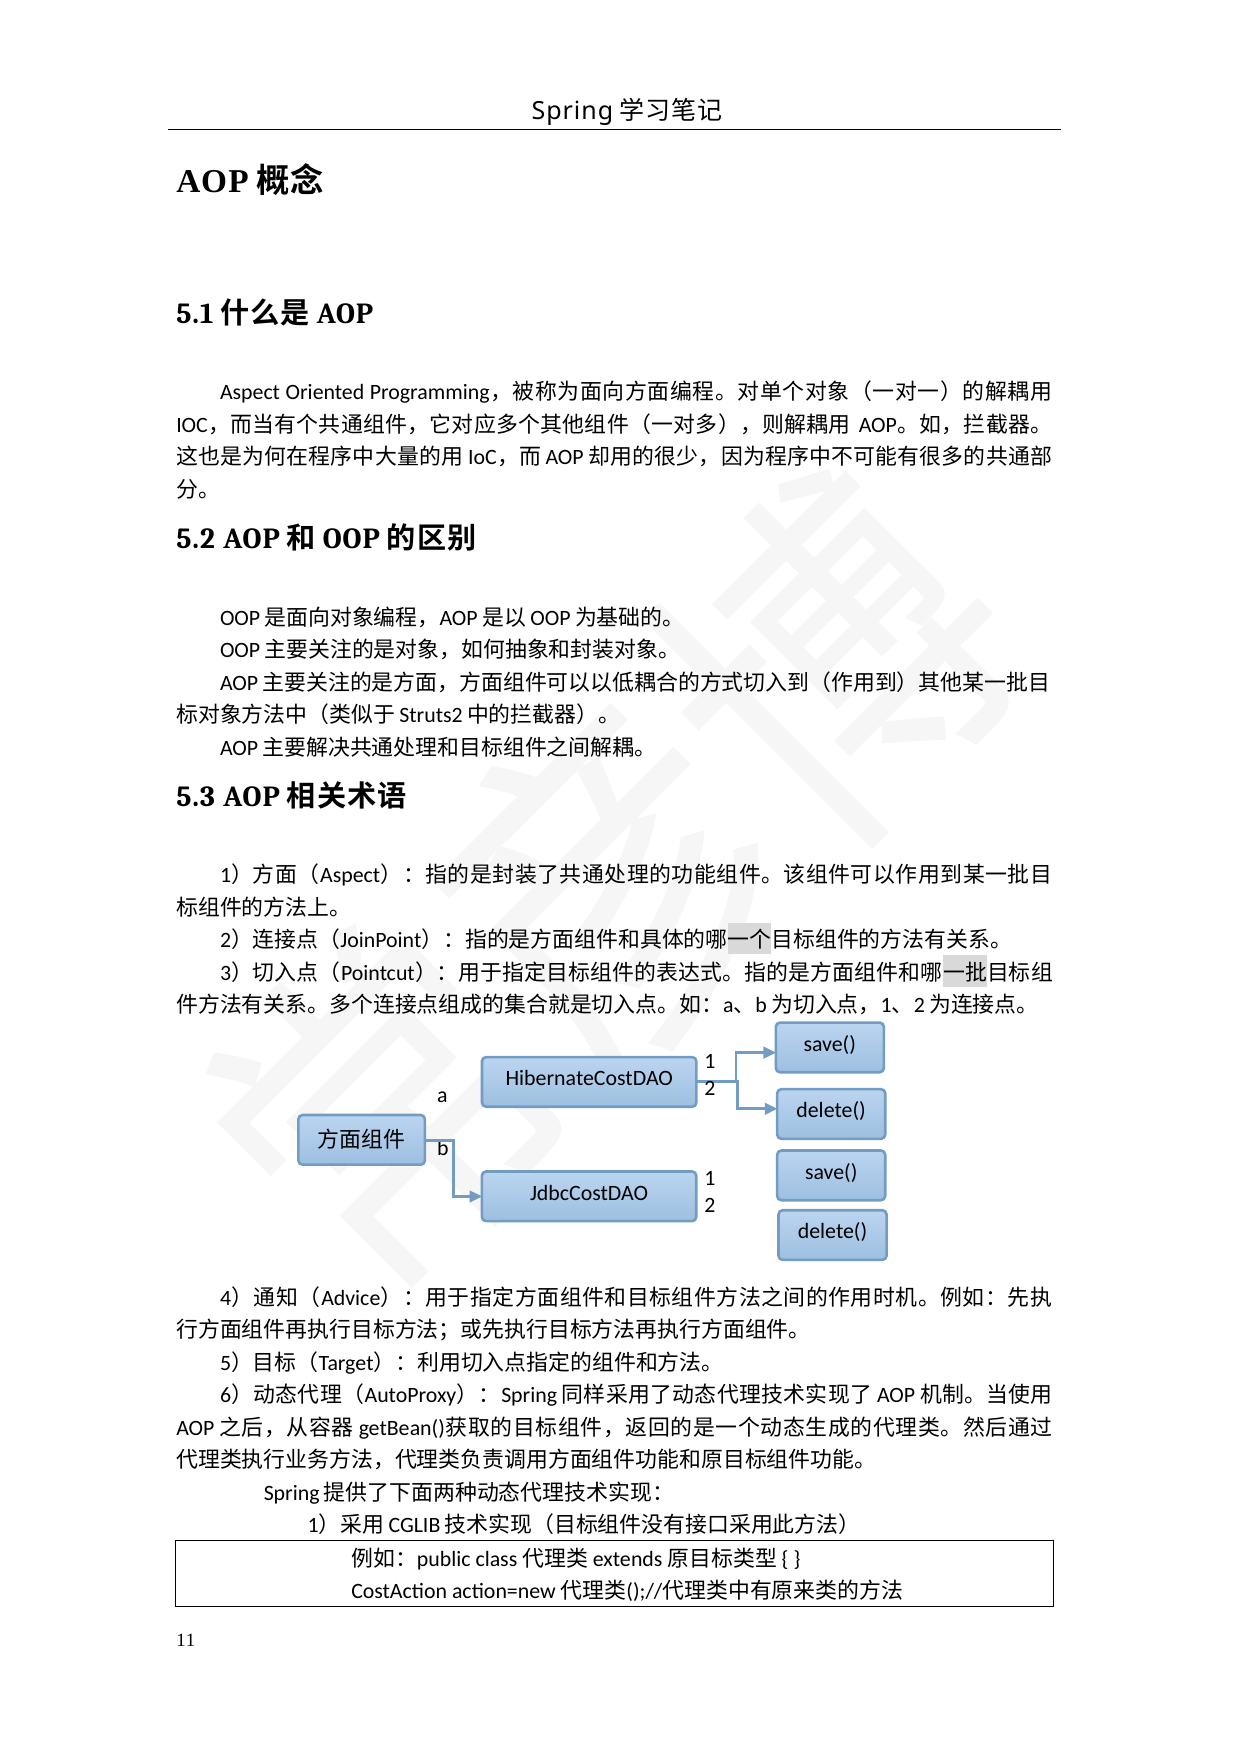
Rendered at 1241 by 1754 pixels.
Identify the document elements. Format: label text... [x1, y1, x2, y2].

list 切入点（Pointcut）：用于指定目标组件的表达式。指的是方面组件和哪一批目标组件方法有关系。多个连接点组成的集合就是切入点。如：a、b为切入点，1、2为连接点。 [176, 954, 1053, 1019]
subtitle AOP概念 [176, 146, 1053, 211]
text CostAction action=new 代理类();//代理类中有原来类的方法 [176, 1572, 1053, 1606]
text 1）采用CGLIB技术实现（目标组件没有接口采用此方法） [263, 1507, 1053, 1539]
text AOP主要关注的是方面，方面组件可以以低耦合的方式切入到（作用到）其他某一批目标对象方法中（类似于Struts2中的拦截器）。 [176, 664, 1053, 729]
text 5）目标（Target）：利用切入点指定的组件和方法。 [176, 1344, 1053, 1377]
list 方面（Aspect）：指的是封装了共通处理的功能组件。该组件可以作用到某一批目标组件的方法上。 2）连接点（JoinPoint）：指的是方面组件和具体的哪一个目标组件的方法有关系。 [176, 857, 1053, 954]
text 例如：public class 代理类 extends 原目标类型 { } [176, 1541, 1053, 1572]
text Spring提供了下面两种动态代理技术实现： [220, 1474, 1053, 1507]
text OOP主要关注的是对象，如何抽象和封装对象。 [176, 632, 1053, 664]
text OOP是面向对象编程，AOP是以OOP为基础的。 [176, 599, 1053, 632]
text AOP主要解决共通处理和目标组件之间解耦。 [176, 729, 1053, 762]
text Aspect Oriented Programming，被称为面向方面编程。对单个对象（一对一）的解耦用IOC，而当有个共通组件，它对应多个其他组件（一对多），则解耦用AOP。如，拦截器。这也是为何在程序中大量的用IoC，而AOP却用的很少，因为程序中不可能有很多的共通部分。 [176, 374, 1053, 504]
text 6）动态代理（AutoProxy）：Spring同样采用了动态代理技术实现了AOP机制。当使用AOP之后，从容器getBean()获取的目标组件，返回的是一个动态生成的代理类。然后通过代理类执行业务方法，代理类负责调用方面组件功能和原目标组件功能。 [176, 1377, 1053, 1474]
text 4）通知（Advice）：用于指定方面组件和目标组件方法之间的作用时机。例如：先执行方面组件再执行目标方法；或先执行目标方法再执行方面组件。 [176, 1279, 1053, 1344]
